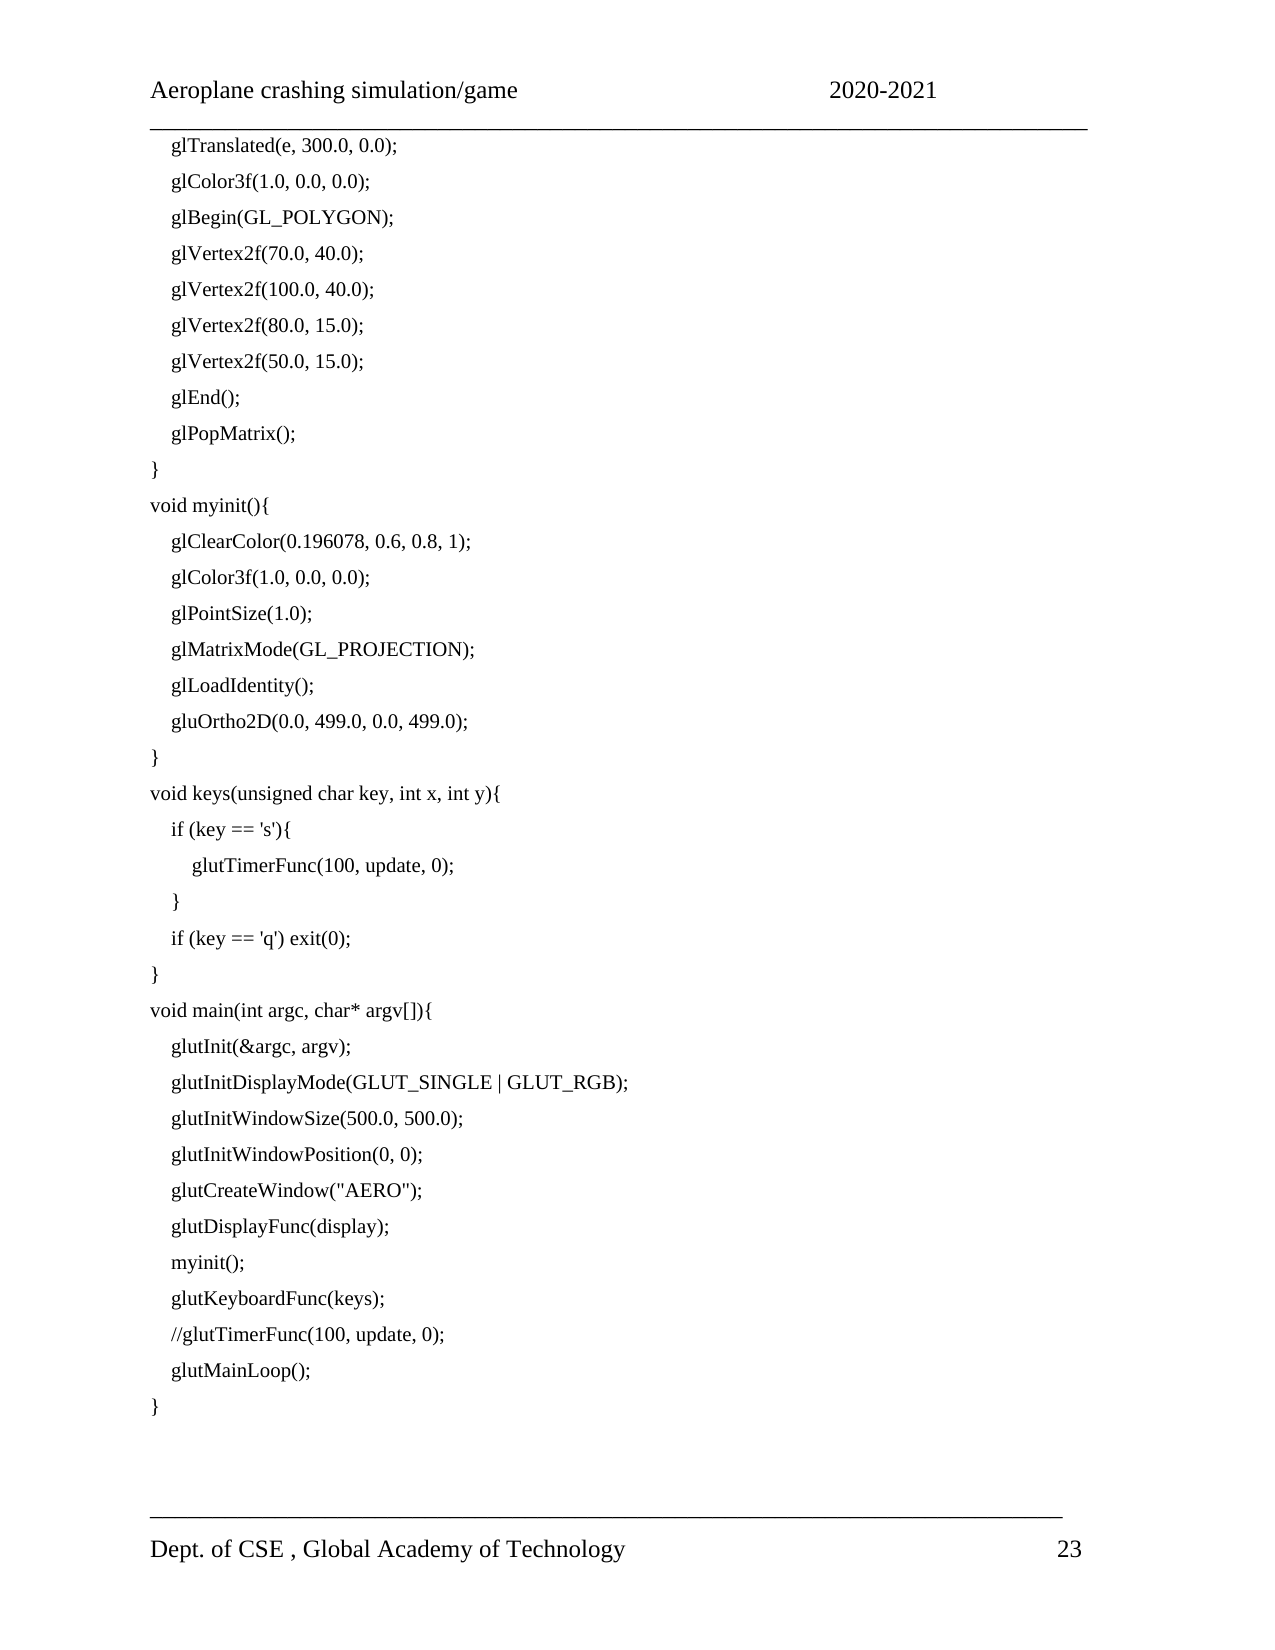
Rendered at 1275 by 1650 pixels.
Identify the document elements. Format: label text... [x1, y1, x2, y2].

text glClearColor(0.196078, 0.6, 0.8, 1); [150, 529, 1125, 553]
text glVertex2f(80.0, 15.0); [150, 313, 1125, 337]
text glVertex2f(50.0, 15.0); [150, 349, 1125, 373]
text glVertex2f(100.0, 40.0); [150, 277, 1125, 301]
text glutInit(&argc, argv); [150, 1033, 1125, 1058]
text glutTimerFunc(100, update, 0); [150, 853, 1125, 877]
text glPointSize(1.0); [150, 601, 1125, 625]
text glPopMatrix(); [150, 421, 1125, 445]
text glutMainLoop(); [150, 1358, 1125, 1382]
text glMatrixMode(GL_PROJECTION); [150, 637, 1125, 661]
text } [150, 1394, 1125, 1418]
text glVertex2f(70.0, 40.0); [150, 241, 1125, 265]
text glTranslated(e, 300.0, 0.0); [150, 132, 1125, 157]
text void main(int argc, char* argv[]){ [150, 997, 1125, 1022]
text void myinit(){ [150, 493, 1125, 517]
text } [150, 889, 1125, 913]
text if (key == 's'){ [150, 817, 1125, 841]
text glutKeyboardFunc(keys); [150, 1286, 1125, 1310]
text glBegin(GL_POLYGON); [150, 204, 1125, 229]
text //glutTimerFunc(100, update, 0); [150, 1322, 1125, 1346]
text glutInitDisplayMode(GLUT_SINGLE | GLUT_RGB); [150, 1069, 1125, 1094]
text glutInitWindowPosition(0, 0); [150, 1142, 1125, 1166]
text glutCreateWindow("AERO"); [150, 1178, 1125, 1202]
text myinit(); [150, 1250, 1125, 1274]
text glLoadIdentity(); [150, 673, 1125, 697]
text glEnd(); [150, 385, 1125, 409]
text } [150, 457, 1125, 481]
text if (key == 'q') exit(0); [150, 925, 1125, 949]
text glutInitWindowSize(500.0, 500.0); [150, 1106, 1125, 1130]
text glColor3f(1.0, 0.0, 0.0); [150, 168, 1125, 193]
text glutDisplayFunc(display); [150, 1214, 1125, 1238]
text void keys(unsigned char key, int x, int y){ [150, 781, 1125, 805]
text } [150, 961, 1125, 986]
text glColor3f(1.0, 0.0, 0.0); [150, 565, 1125, 589]
text gluOrtho2D(0.0, 499.0, 0.0, 499.0); [150, 709, 1125, 733]
text } [150, 745, 1125, 769]
